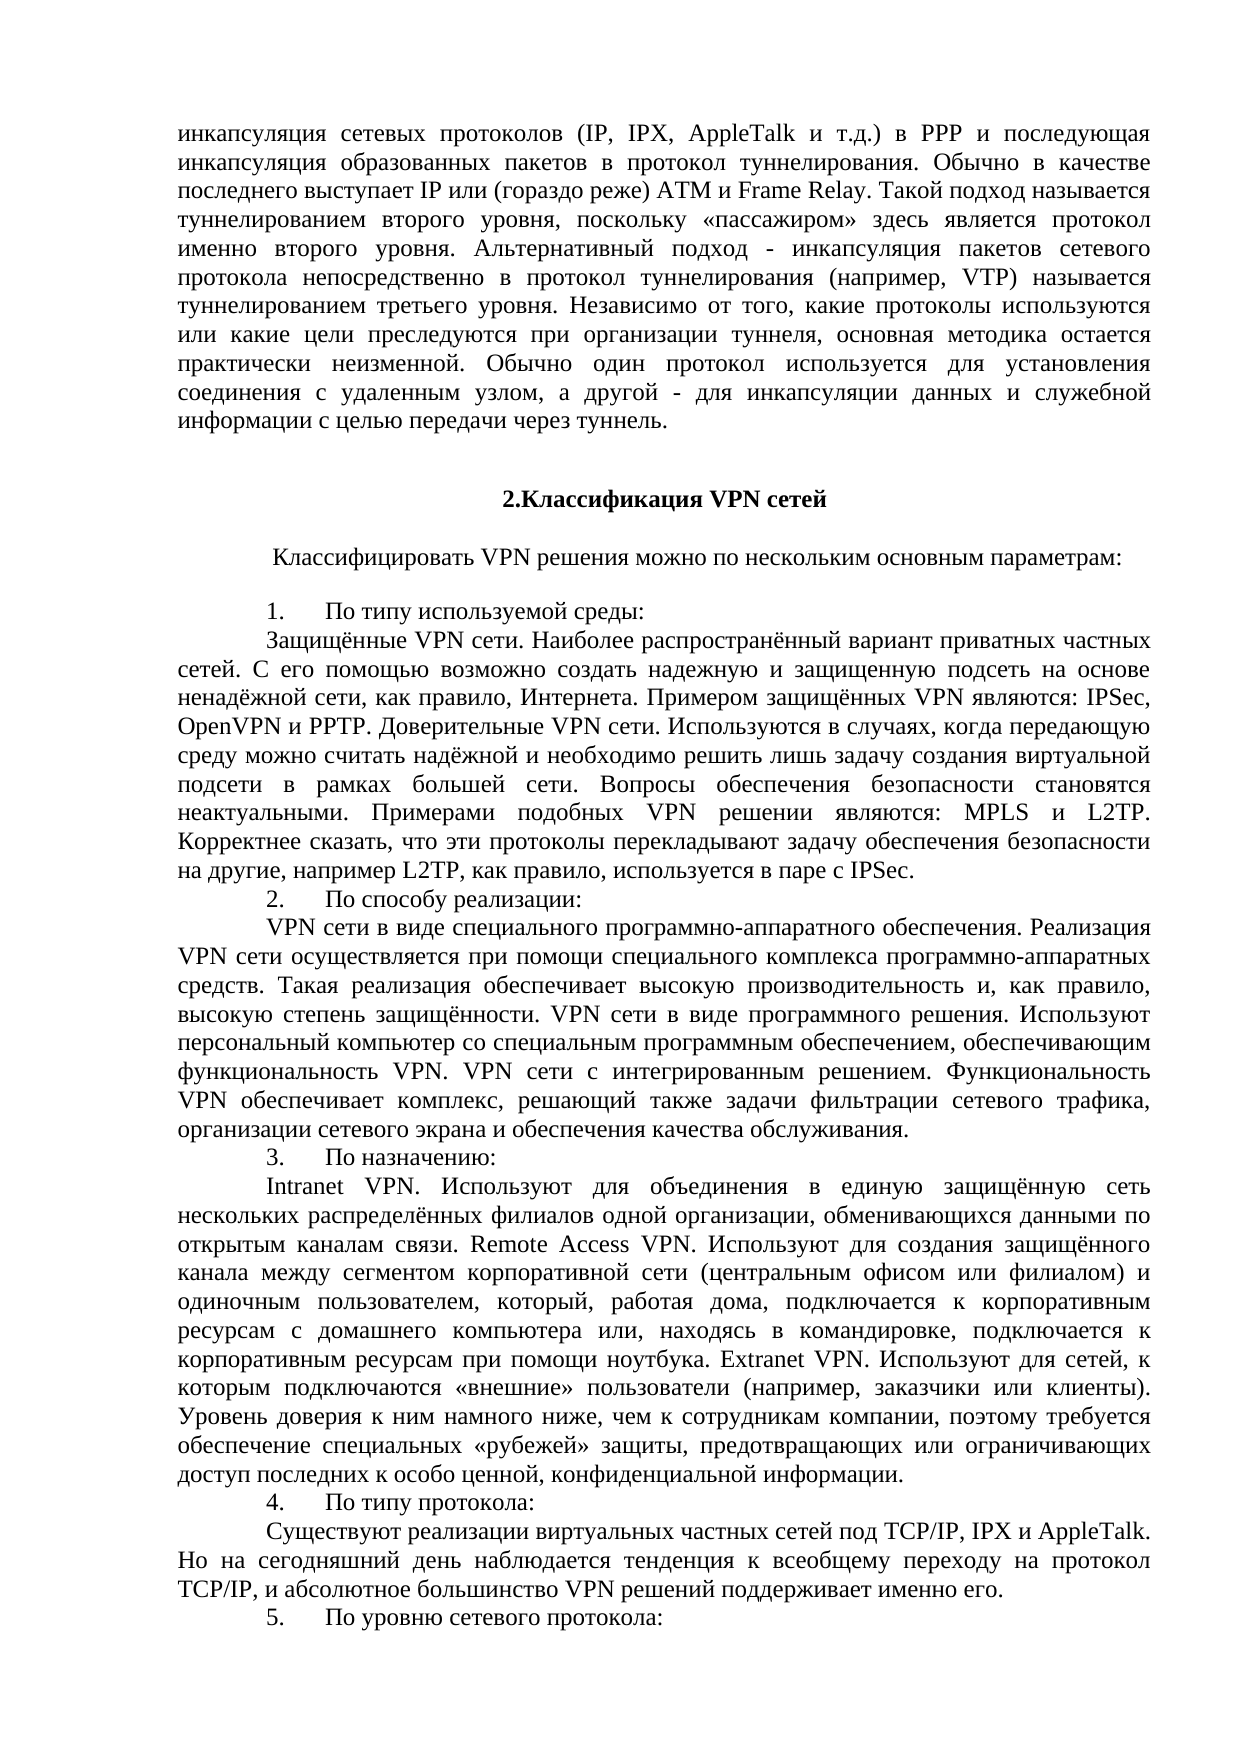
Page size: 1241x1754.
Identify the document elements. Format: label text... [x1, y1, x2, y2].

text Защищённые VPN сети. Наиболее распространённый вариант приватных частных сетей. C его помощью возможно создать надежную и защищенную подсеть на основе ненадёжной сети, как правило, Интернета. Примером защищённых VPN являются: IPSec, OpenVPN и PPTP. Доверительные VPN сети. Используются в случаях, когда передающую среду можно считать надёжной и необходимо решить лишь задачу создания виртуальной подсети в рамках большей сети. Вопросы обеспечения безопасности становятся неактуальными. Примерами подобных VPN решении являются: MPLS и L2TP. Корректнее сказать, что эти протоколы перекладывают задачу обеспечения безопасности на другие, например L2TP, как правило, используется в паре с IPSec. [177, 625, 1152, 884]
text Существуют реализации виртуальных частных сетей под TCP/IP, IPX и AppleTalk. Но на сегодняшний день наблюдается тенденция к всеобщему переходу на протокол TCP/IP, и абсолютное большинство VPN решений поддерживает именно его. [177, 1516, 1152, 1602]
list По типу используемой среды: [177, 596, 1152, 625]
text VPN сети в виде специального программно-аппаратного обеспечения. Реализация VPN сети осуществляется при помощи специального комплекса программно-аппаратных средств. Такая реализация обеспечивает высокую производительность и, как правило, высокую степень защищённости. VPN сети в виде программного решения. Используют персональный компьютер со специальным программным обеспечением, обеспечивающим функциональность VPN. VPN сети с интегрированным решением. Функциональность VPN обеспечивает комплекс, решающий также задачи фильтрации сетевого трафика, организации сетевого экрана и обеспечения качества обслуживания. [177, 912, 1152, 1142]
text Intranet VPN. Используют для объединения в единую защищённую сеть нескольких распределённых филиалов одной организации, обменивающихся данными по открытым каналам связи. Remote Access VPN. Используют для создания защищённого канала между сегментом корпоративной сети (центральным офисом или филиалом) и одиночным пользователем, который, работая дома, подключается к корпоративным ресурсам с домашнего компьютера или, находясь в командировке, подключается к корпоративным ресурсам при помощи ноутбука. Extranet VPN. Используют для сетей, к которым подключаются «внешние» пользователи (например, заказчики или клиенты). Уровень доверия к ним намного ниже, чем к сотрудникам компании, поэтому требуется обеспечение специальных «рубежей» защиты, предотвращающих или ограничивающих доступ последних к особо ценной, конфиденциальной информации. [177, 1171, 1152, 1487]
list По уровню сетевого протокола: [177, 1602, 1152, 1631]
list По способу реализации: [177, 884, 1152, 912]
subtitle 2.Классификация VPN сетей [177, 484, 1152, 513]
list По назначению: [177, 1142, 1152, 1171]
text Классифицировать VPN решения можно по нескольким основным параметрам: [177, 542, 1152, 571]
list По типу протокола: [177, 1487, 1152, 1516]
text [177, 118, 1152, 434]
